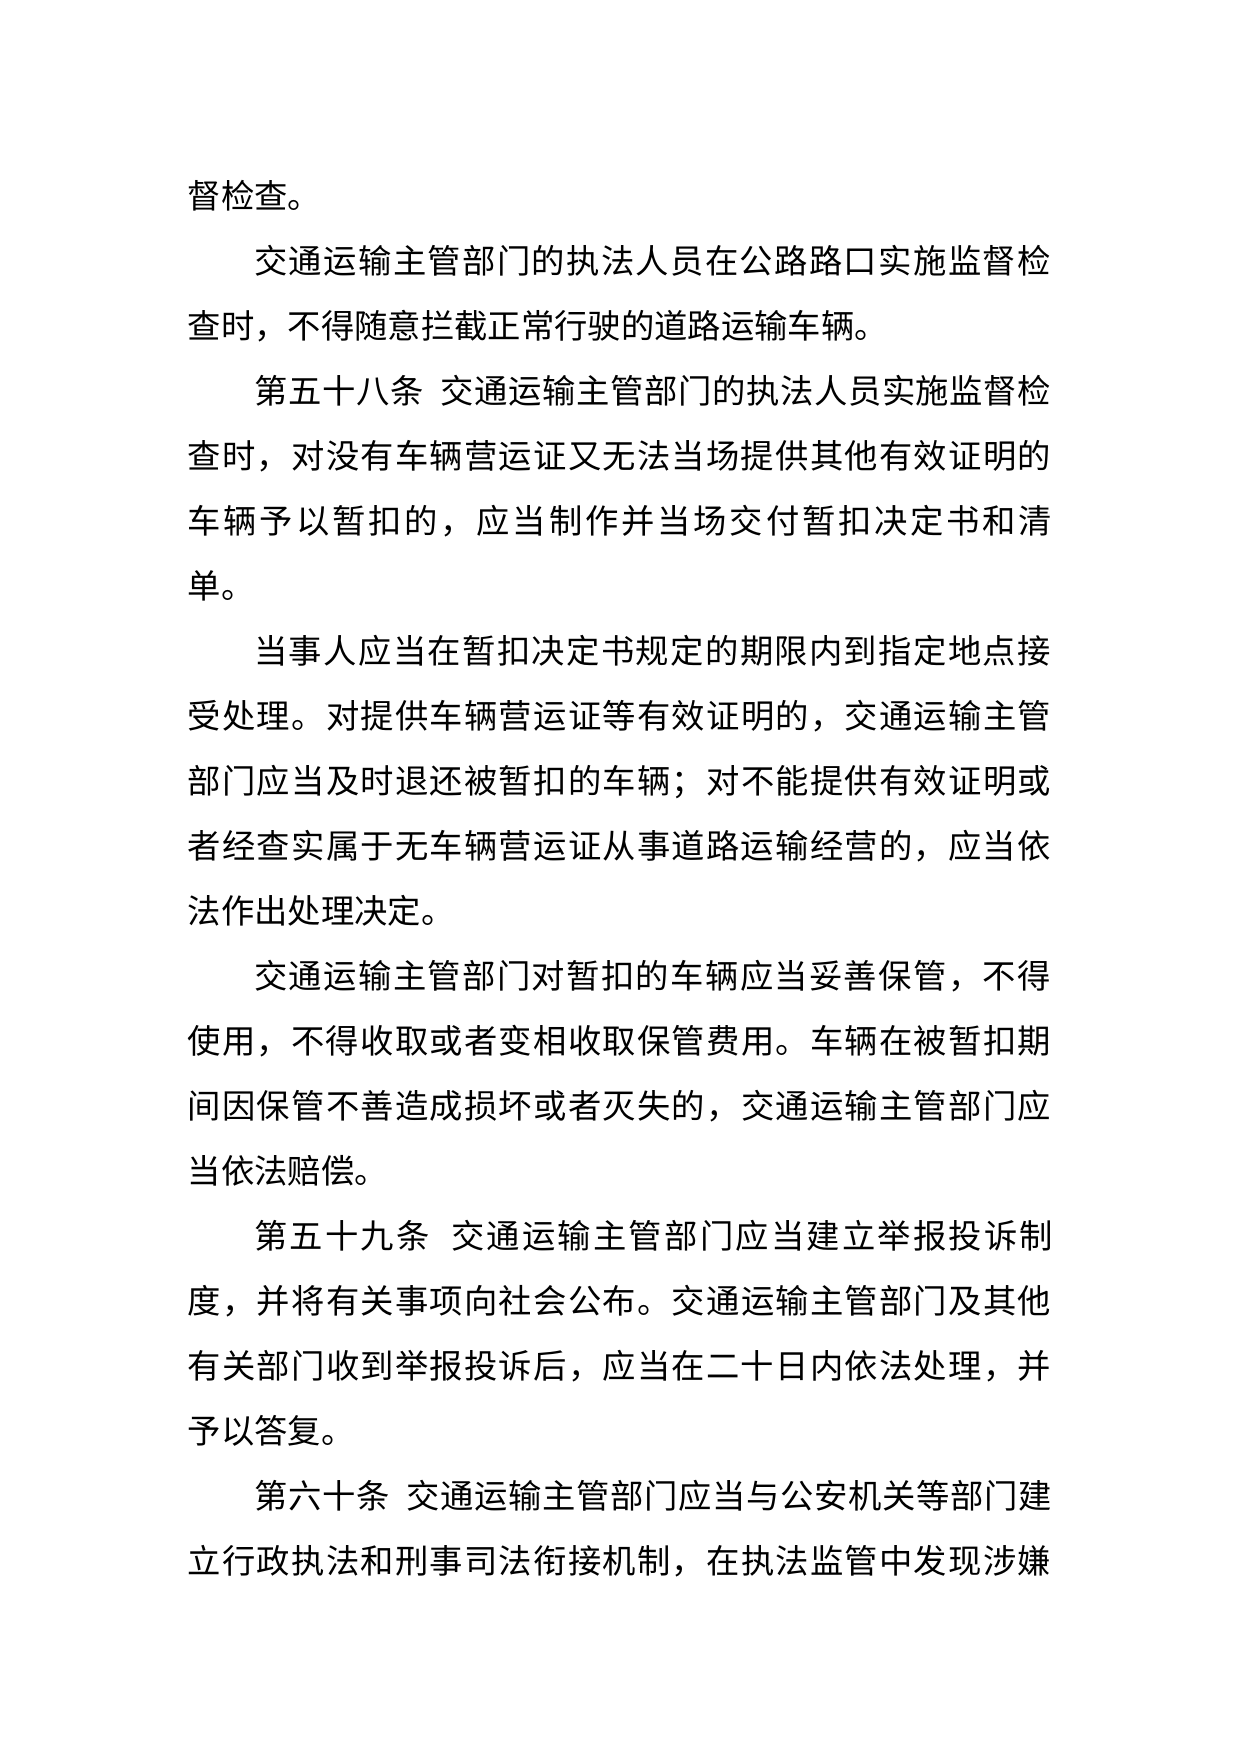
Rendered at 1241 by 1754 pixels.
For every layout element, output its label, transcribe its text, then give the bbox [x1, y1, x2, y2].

text 交通运输主管部门对暂扣的车辆应当妥善保管，不得使用，不得收取或者变相收取保管费用。车辆在被暂扣期间因保管不善造成损坏或者灭失的，交通运输主管部门应当依法赔偿。 [187, 942, 1053, 1202]
text 交通运输主管部门的执法人员在公路路口实施监督检查时，不得随意拦截正常行驶的道路运输车辆。 [187, 227, 1053, 357]
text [187, 1462, 1053, 1592]
text 第五十八条 交通运输主管部门的执法人员实施监督检查时，对没有车辆营运证又无法当场提供其他有效证明的车辆予以暂扣的，应当制作并当场交付暂扣决定书和清单。 [187, 357, 1053, 617]
text 第五十九条 交通运输主管部门应当建立举报投诉制度，并将有关事项向社会公布。交通运输主管部门及其他有关部门收到举报投诉后，应当在二十日内依法处理，并予以答复。 [187, 1202, 1053, 1462]
text 当事人应当在暂扣决定书规定的期限内到指定地点接受处理。对提供车辆营运证等有效证明的，交通运输主管部门应当及时退还被暂扣的车辆；对不能提供有效证明或者经查实属于无车辆营运证从事道路运输经营的，应当依法作出处理决定。 [187, 617, 1053, 942]
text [187, 162, 1053, 227]
